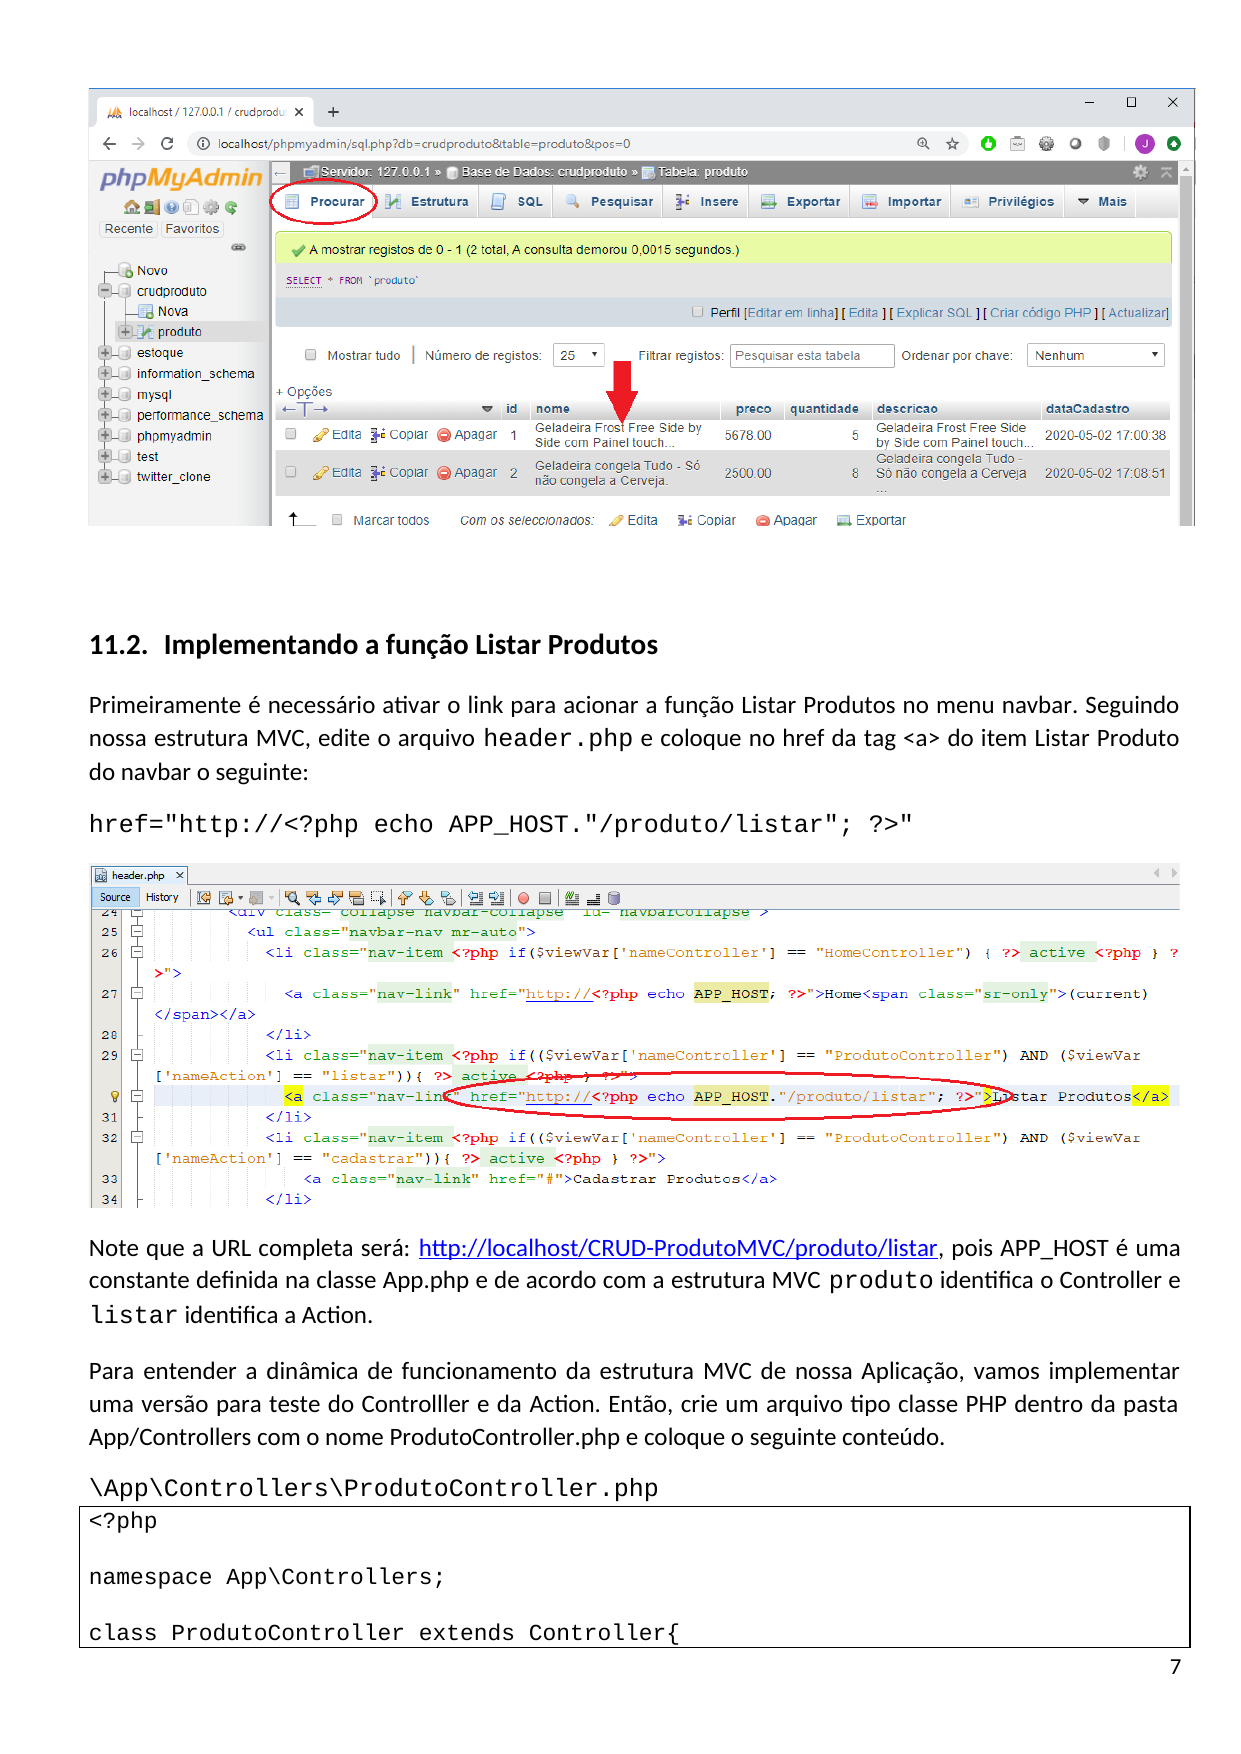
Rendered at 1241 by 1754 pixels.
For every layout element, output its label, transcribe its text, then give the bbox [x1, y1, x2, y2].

text \App\Controllers\ProdutoController.php [89, 1476, 1181, 1504]
list Implementando a função Listar Produtos [89, 626, 1181, 662]
text namespace App\Controllers; [80, 1562, 1189, 1591]
text href="http://<?php echo APP_HOST."/produto/listar"; ?>" [89, 811, 1181, 840]
text Para entender a dinâmica de funcionamento da estrutura MVC de nossa Aplicação, vamos implementar uma versão para teste do Controlller e da Action. Então, crie um arquivo tipo classe PHP dentro da pasta App/Controllers com o nome ProdutoController.php e coloque o seguinte conteúdo. [89, 1355, 1181, 1451]
picture [88, 863, 1180, 1208]
picture [88, 88, 1196, 526]
text Primeiramente é necessário ativar o link para acionar a função Listar Produtos no menu navbar. Seguindo nossa estrutura MVC, edite o arquivo header.php e coloque no href da tag <a> do item Listar Produto do navbar o seguinte: [89, 689, 1181, 787]
text Note que a URL completa será: http://localhost/CRUD-ProdutoMVC/produto/listar, pois APP_HOST é uma constante definida na classe App.php e de acordo com a estrutura MVC produto identifica o Controller e listar identifica a Action. [89, 1232, 1181, 1331]
text <?php [80, 1507, 1189, 1535]
text class ProdutoController extends Controller{ [80, 1618, 1189, 1647]
